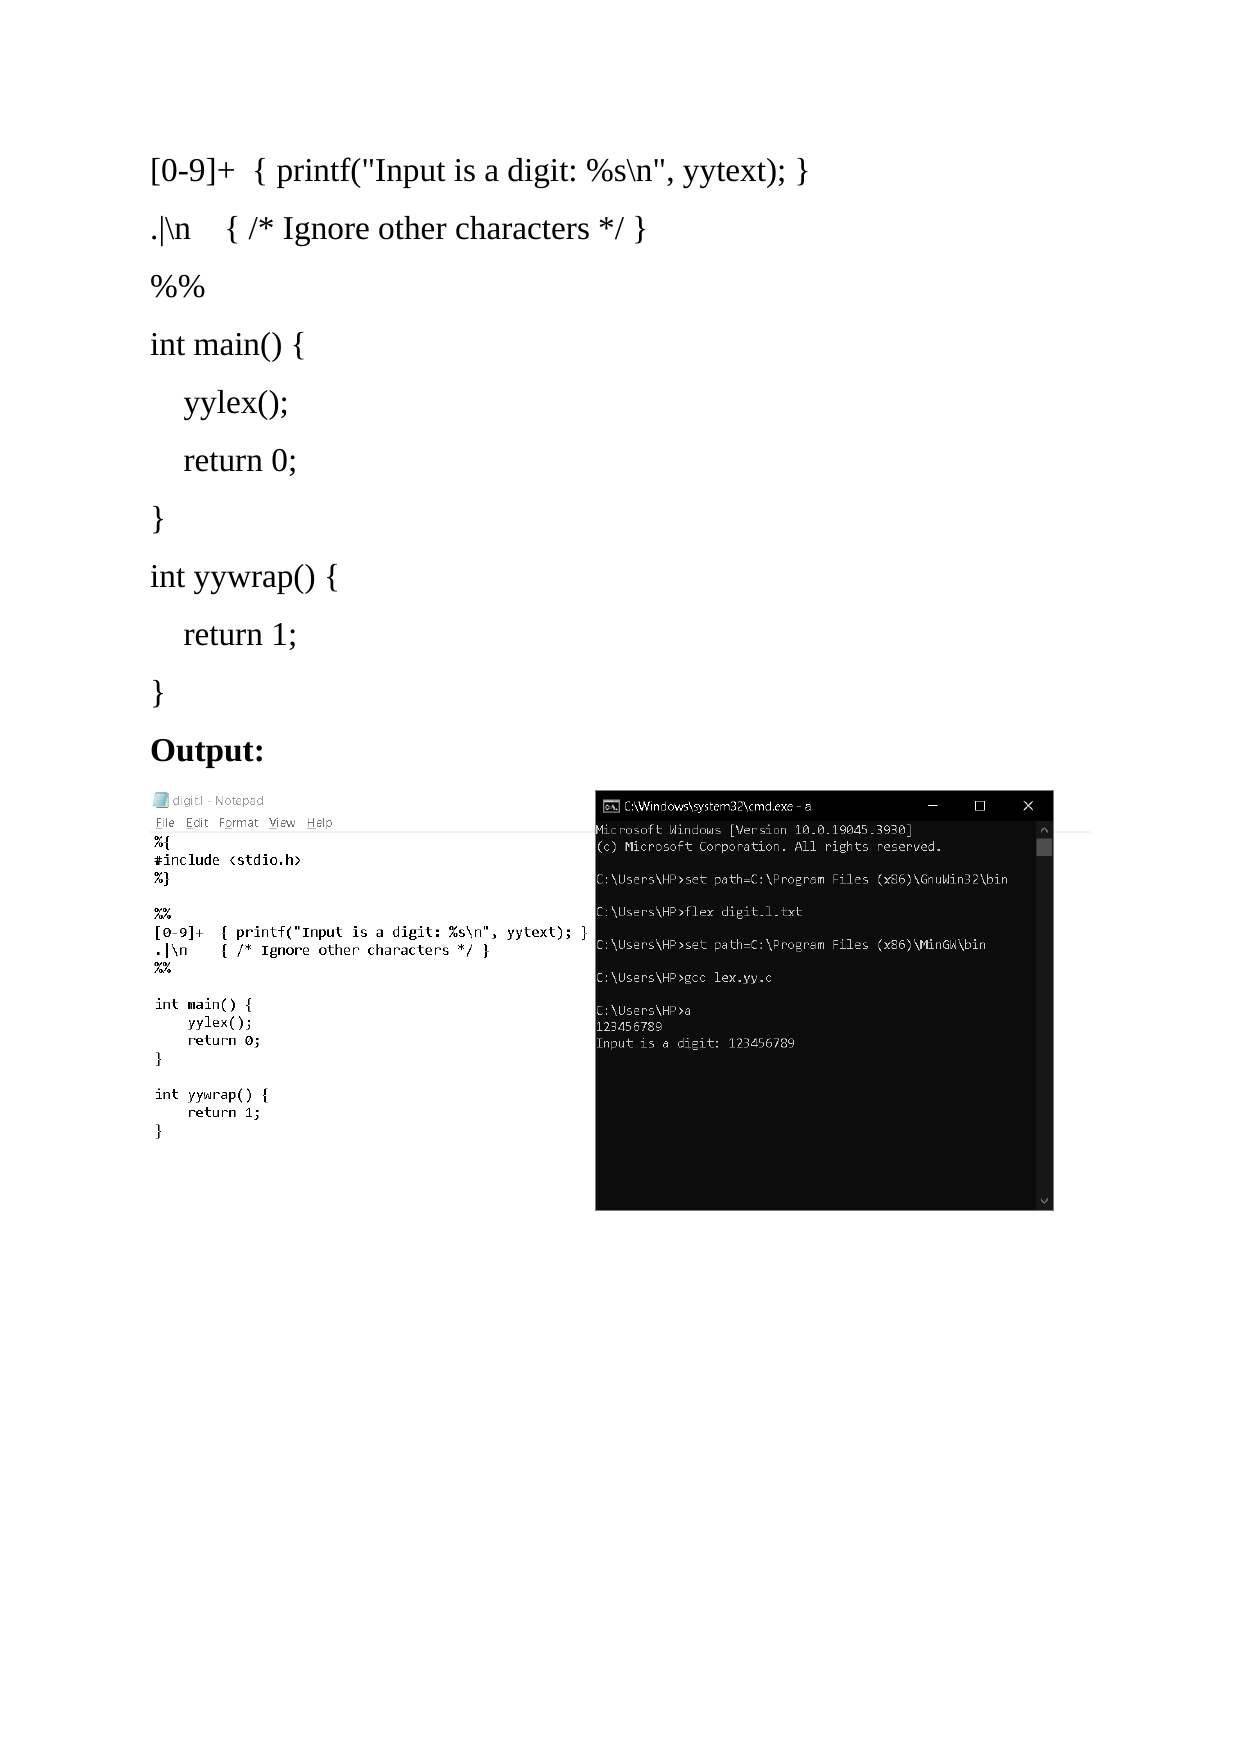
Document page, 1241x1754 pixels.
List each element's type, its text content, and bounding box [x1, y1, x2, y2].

text } [150, 672, 1090, 711]
text [0-9]+ { printf("Input is a digit: %s\n", yytext); } [150, 150, 1090, 188]
text return 1; [150, 614, 1090, 652]
text int yywrap() { [150, 556, 1090, 594]
picture [150, 788, 1091, 1257]
text .|\n { /* Ignore other characters */ } [150, 208, 1090, 246]
text return 0; [150, 440, 1090, 478]
text %% [150, 266, 1090, 304]
text yylex(); [150, 382, 1090, 420]
text int main() { [150, 324, 1090, 362]
text Output: [150, 730, 1090, 768]
text } [150, 498, 1090, 536]
